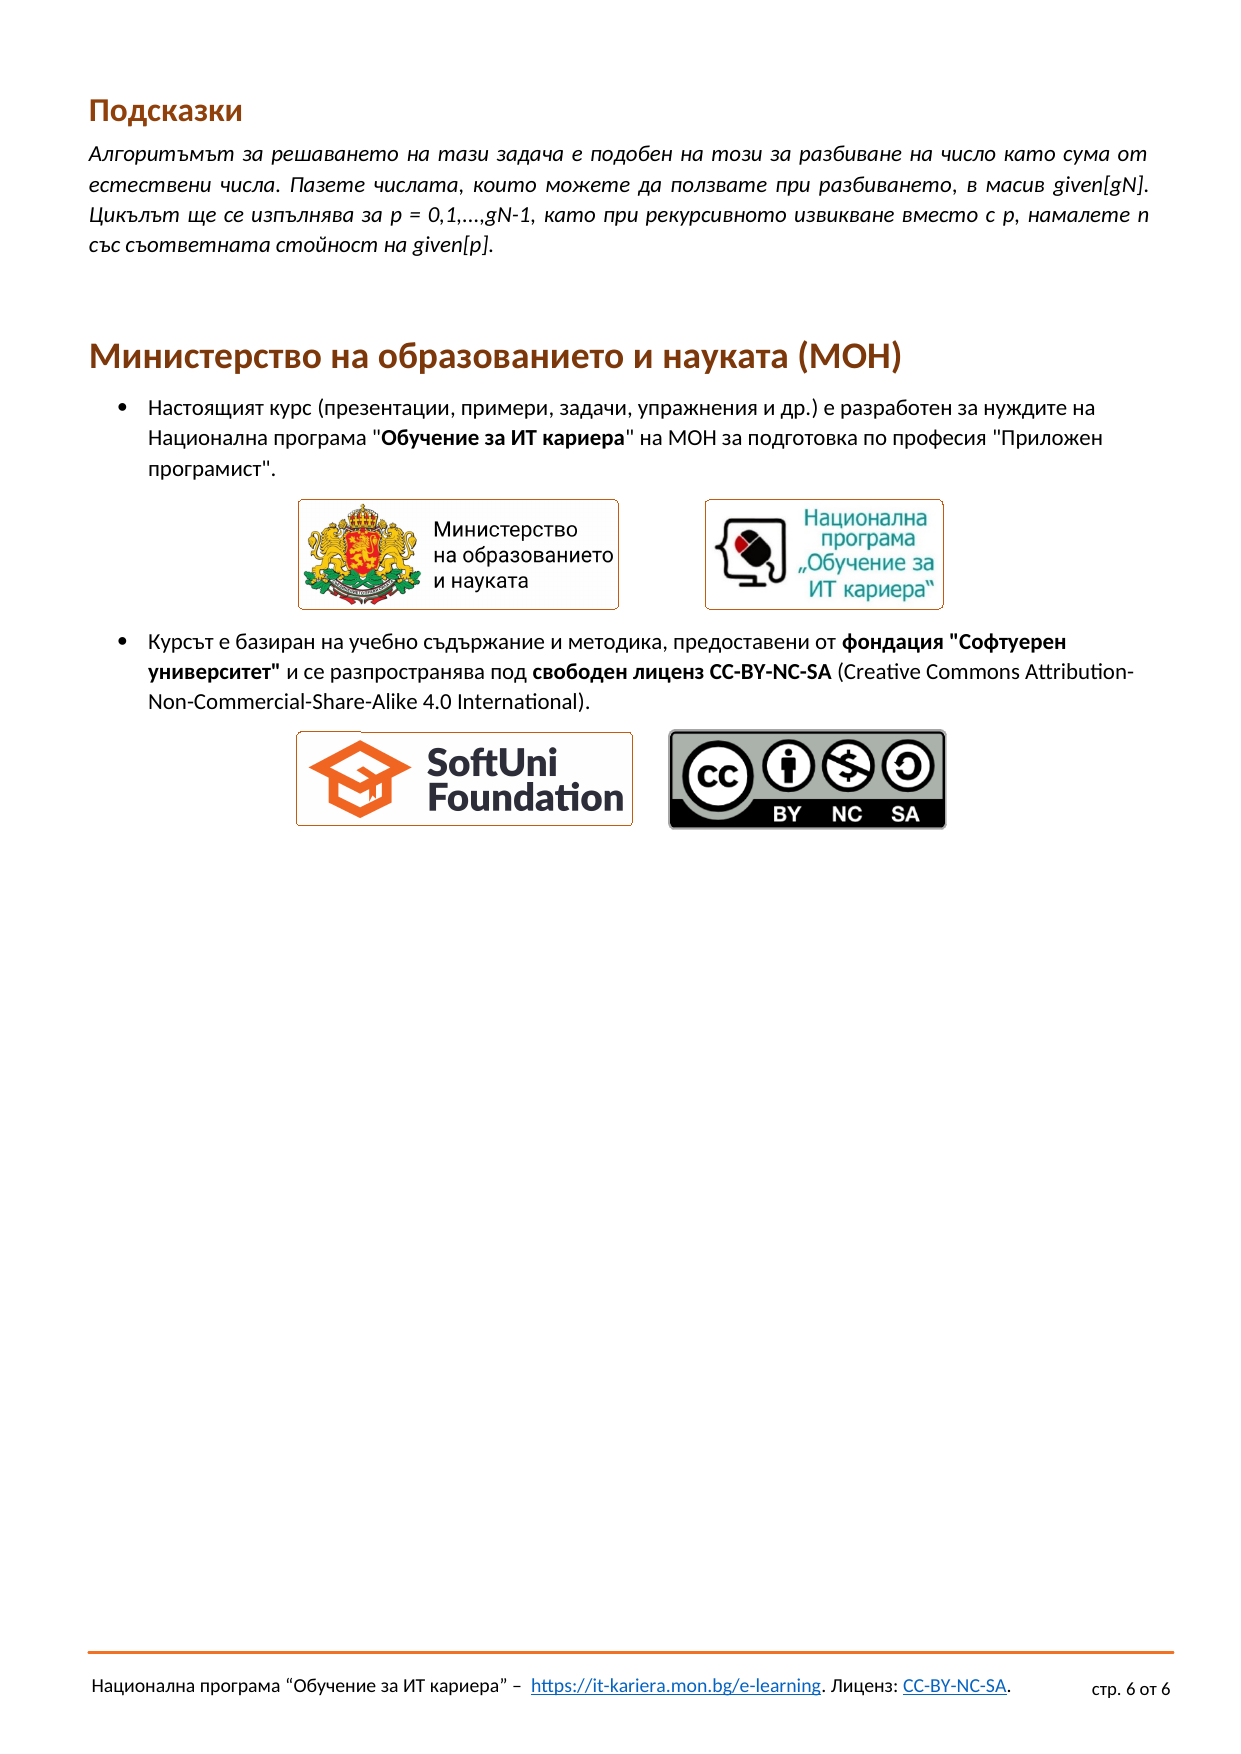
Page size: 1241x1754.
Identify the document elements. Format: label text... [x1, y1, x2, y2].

picture [296, 732, 632, 825]
subtitle Министерство на образованието и науката (МОН) [89, 332, 1152, 378]
picture [299, 499, 619, 609]
list Курсът е базиран на учебно съдържание и методика, предоставени от фондация "Софтуерен университет" и се разпространява под свободен лиценз CC-BY-NC-SA (Creative Commons Attribution-Non-Commercial-Share-Alike 4.0 International). [118, 627, 1152, 715]
subtitle Подсказки [89, 89, 1152, 129]
text Алгоритъмът за решаването на тази задача е подобен на този за разбиване на число като сума от естествени числа. Пазете числата, които можете да ползвате при разбиването, в масив given[gN]. Цикълът ще се изпълнява за p = 0,1,...,gN-1, като при рекурсивното извикване вместо с p, намалете n със съответната стойност на given[p]. [89, 139, 1152, 258]
list Настоящият курс (презентации, примери, задачи, упражнения и др.) е разработен за нуждите на Национална програма "Обучение за ИТ кариера" на МОН за подготовка по професия "Приложен програмист". [118, 393, 1152, 482]
picture [668, 729, 947, 830]
picture [706, 499, 943, 609]
